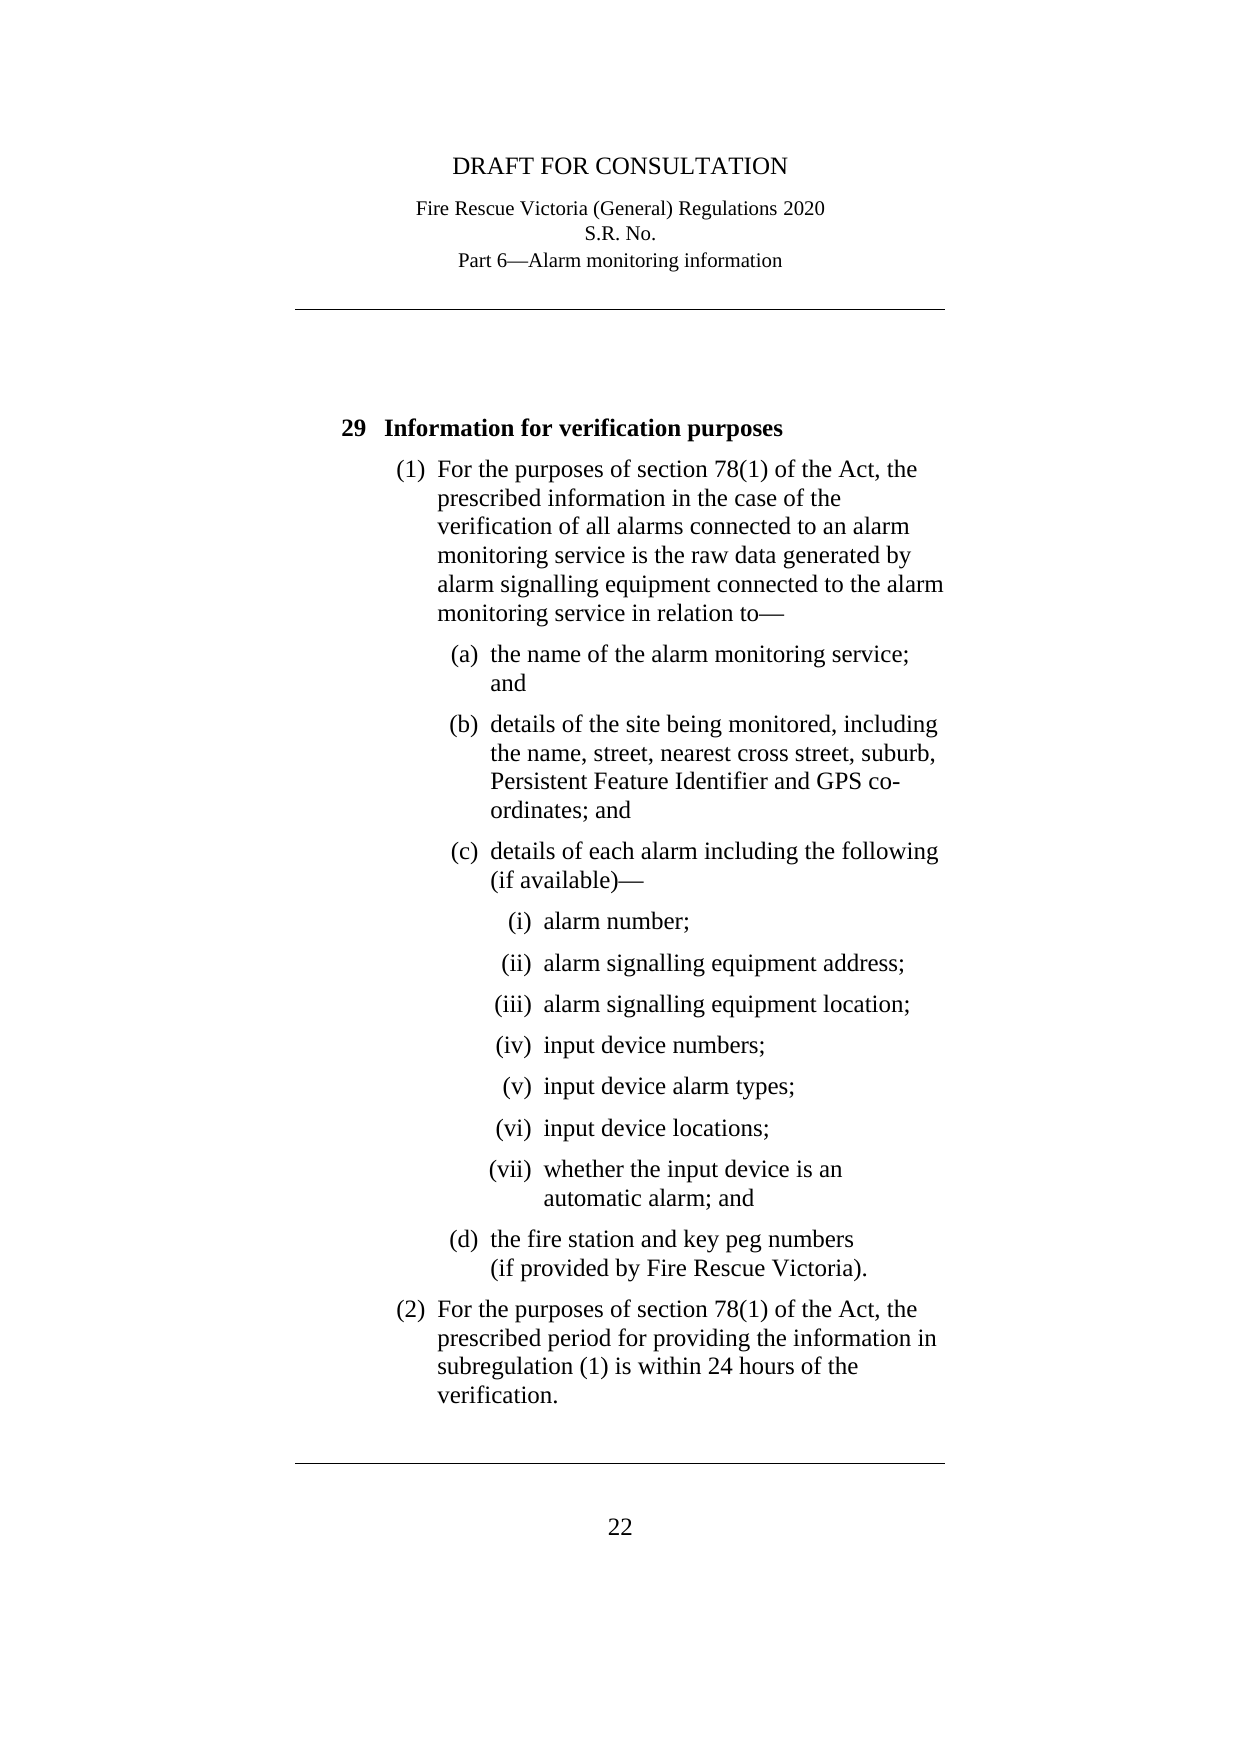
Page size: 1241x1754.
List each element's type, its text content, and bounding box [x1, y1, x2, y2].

subtitle (c) details of each alarm including the following (if available)— [295, 836, 945, 894]
subtitle (iv) input device numbers; [295, 1030, 945, 1059]
subtitle (vii) whether the input device is an automatic alarm; and [295, 1154, 945, 1211]
subtitle (v) input device alarm types; [295, 1071, 945, 1100]
subtitle (2) For the purposes of section 78(1) of the Act, the prescribed period for providing the information in subregulation (1) is within 24 hours of the verification. [295, 1294, 945, 1409]
subtitle (vi) input device locations; [295, 1113, 945, 1141]
subtitle (ii) alarm signalling equipment address; [295, 948, 945, 976]
subtitle (1) For the purposes of section 78(1) of the Act, the prescribed information in the case of the verification of all alarms connected to an alarm monitoring service is the raw data generated by alarm signalling equipment connected to the alarm monitoring service in relation to— [295, 454, 945, 626]
subtitle (i) alarm number; [295, 906, 945, 935]
subtitle (b) details of the site being monitored, including the name, street, nearest cross street, suburb, Persistent Feature Identifier and GPS co-ordinates; and [295, 709, 945, 824]
subtitle (d) the fire station and key peg numbers (if provided by Fire Rescue Victoria). [295, 1224, 945, 1281]
subtitle (a) the name of the alarm monitoring service; and [295, 639, 945, 696]
subtitle 29 Information for verification purposes [295, 413, 945, 441]
subtitle (iii) alarm signalling equipment location; [295, 989, 945, 1018]
